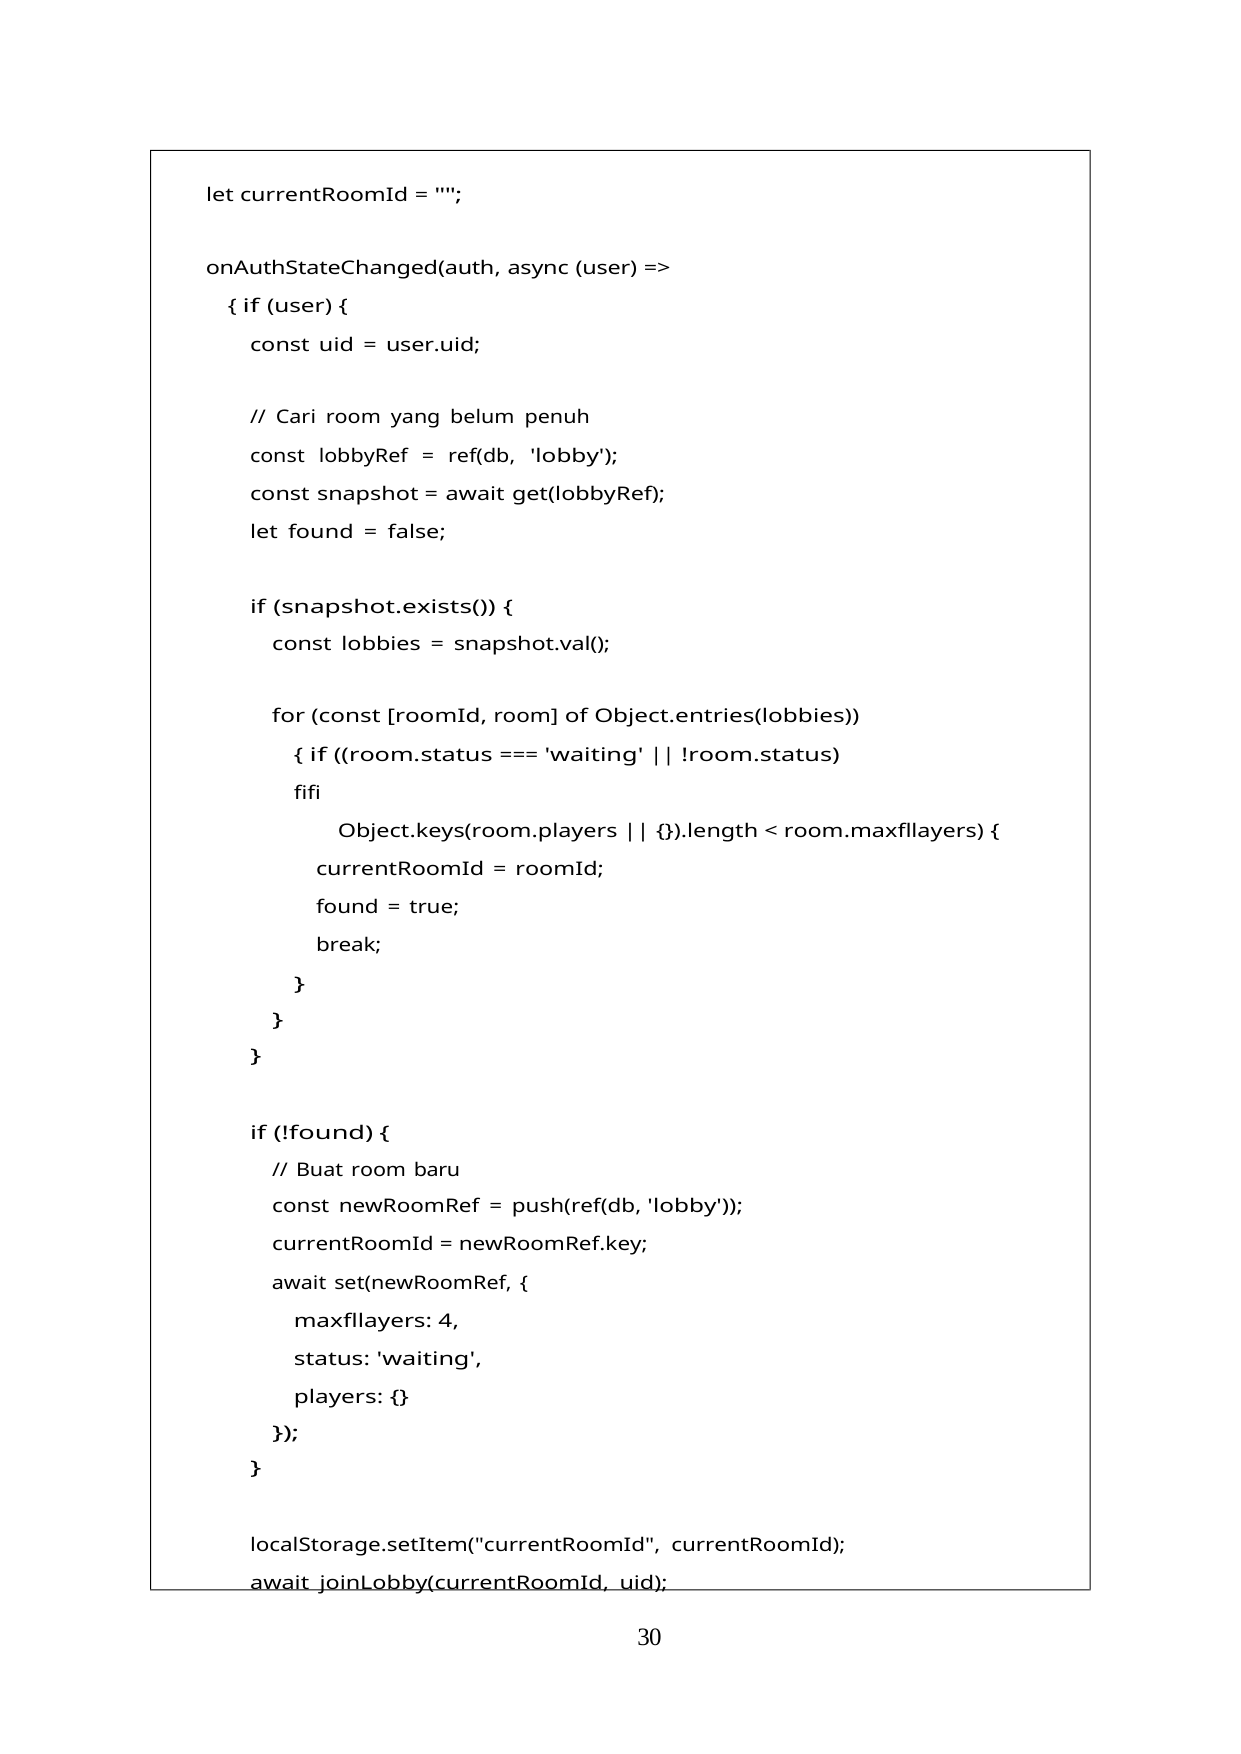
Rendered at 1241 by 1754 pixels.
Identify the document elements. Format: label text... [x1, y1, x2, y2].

text // Buat room baru [272, 1156, 1093, 1181]
text let currentRoomId = ""; [206, 182, 1093, 207]
text Object.keys(room.players || {}).length < room.maxfllayers) { currentRoomId = roomId; [316, 818, 1093, 881]
text onAuthStateChanged(auth, async (user) => { if (user) { [206, 254, 678, 318]
text found = true; break; [316, 893, 482, 957]
text }); [272, 1422, 1093, 1443]
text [250, 1531, 869, 1595]
text if (snapshot.exists()) { [250, 593, 1093, 619]
text } [294, 970, 1093, 996]
text } [250, 1454, 1093, 1480]
text // Cari room yang belum penuh const lobbyRef = ref(db, 'lobby'); [250, 404, 626, 468]
text const newRoomRef = push(ref(db, 'lobby')); currentRoomId = newRoomRef.key; [272, 1192, 778, 1256]
text await set(newRoomRef, { maxfllayers: 4, status: 'waiting', players: {} [272, 1269, 529, 1409]
text if (!found) { [250, 1119, 1093, 1145]
text const uid = user.uid; [250, 331, 1093, 357]
text } [250, 1043, 1093, 1068]
text for (const [roomId, room] of Object.entries(lobbies)) { if ((room.status === 'waiting' || !room.status) fifi [272, 703, 869, 805]
text const lobbies = snapshot.val(); [272, 630, 1093, 656]
text const snapshot = await get(lobbyRef); let found = false; [250, 481, 678, 544]
text } [272, 1006, 1093, 1032]
